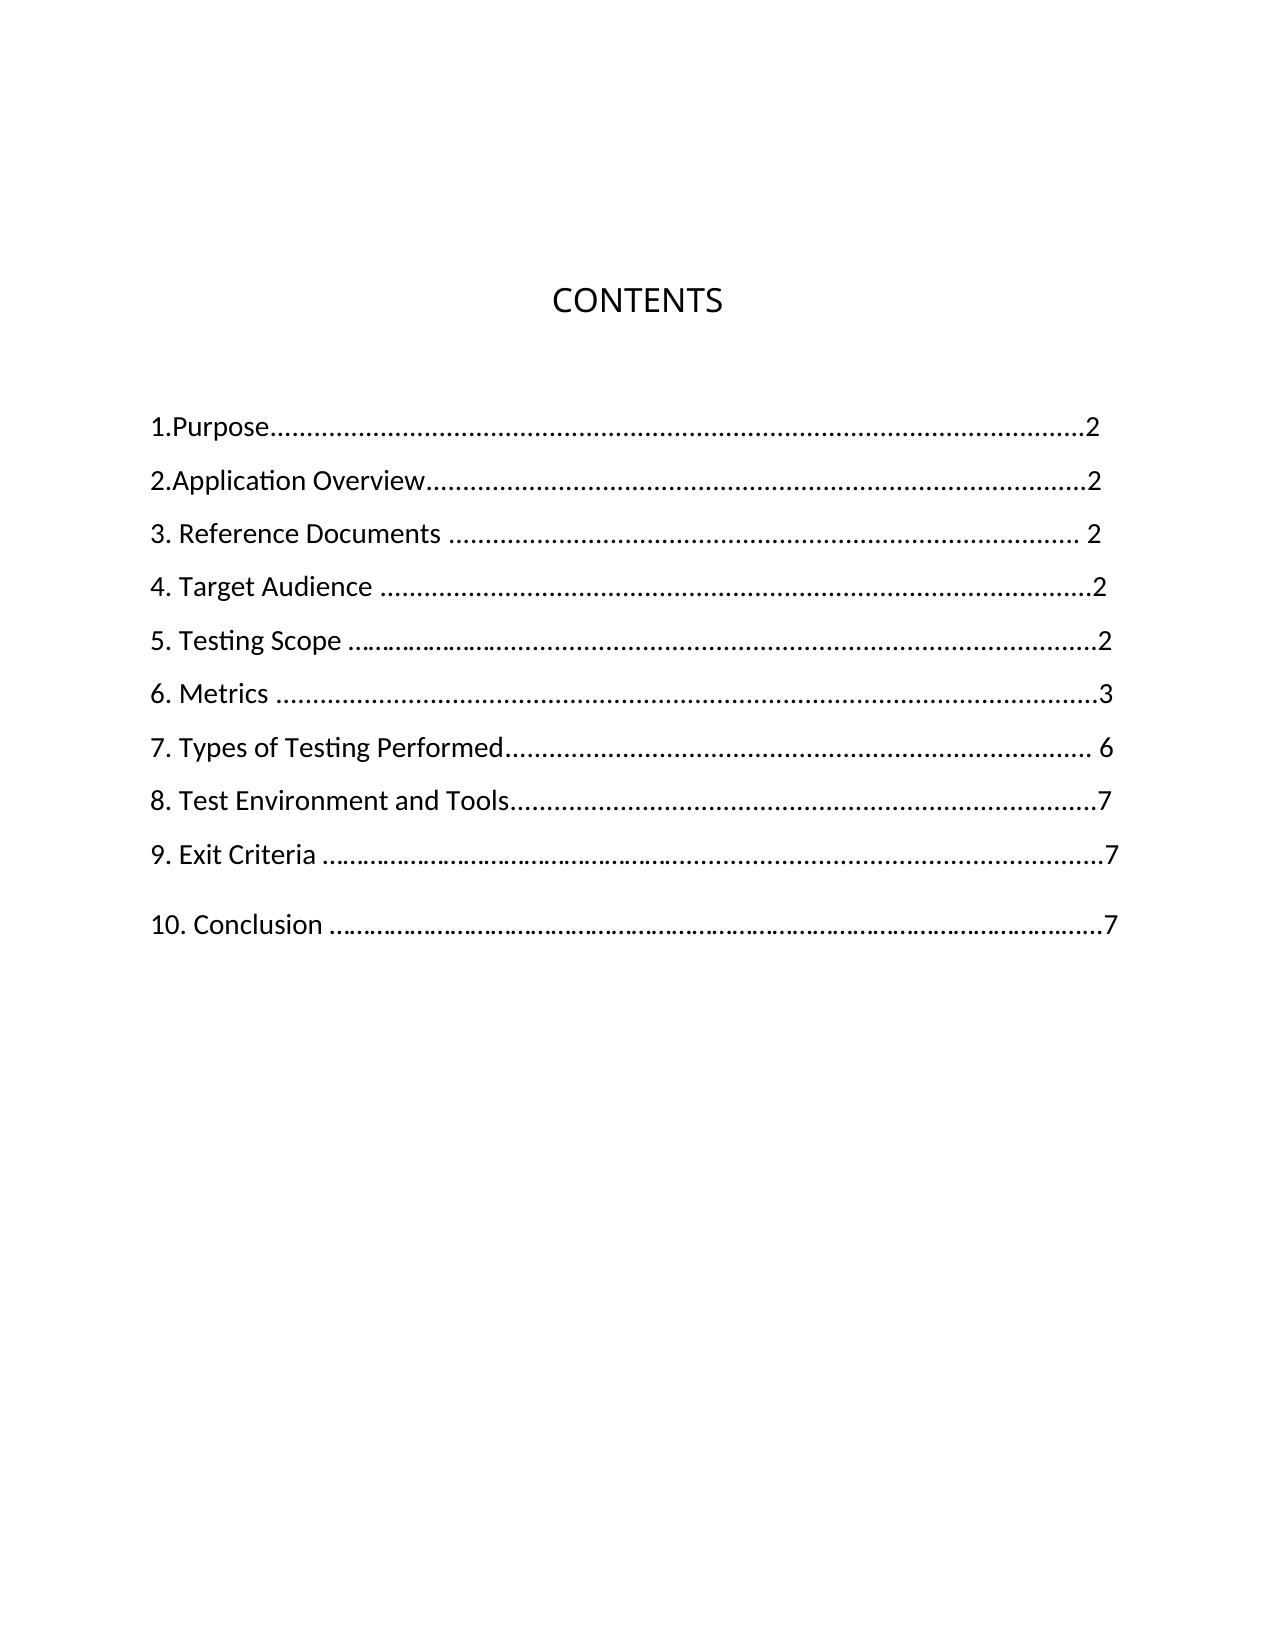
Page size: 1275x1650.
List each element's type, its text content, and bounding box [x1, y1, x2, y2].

text 8. Test Environment and Tools................................................................................7 [150, 782, 1125, 818]
text 10. Conclusion ……………………………………………………………………………………………….…...7 [150, 906, 1125, 941]
text 6. Metrics ................................................................................................................3 [150, 675, 1125, 711]
text 5. Testing Scope ……………………................................................................................2 [150, 622, 1125, 658]
text 4. Target Audience .................................................................................................2 [150, 568, 1125, 604]
text 2.Application Overview..........................................................................................2 [150, 462, 1125, 497]
text 1.Purpose...............................................................................................................2 [150, 408, 1125, 444]
text 7. Types of Testing Performed................................................................................ 6 [150, 729, 1125, 764]
text 3. Reference Documents ...................................................................................... 2 [150, 515, 1125, 551]
text 9. Exit Criteria ……………………………………………….........................................................7 [150, 836, 1125, 871]
text CONTENTS [150, 277, 1125, 322]
